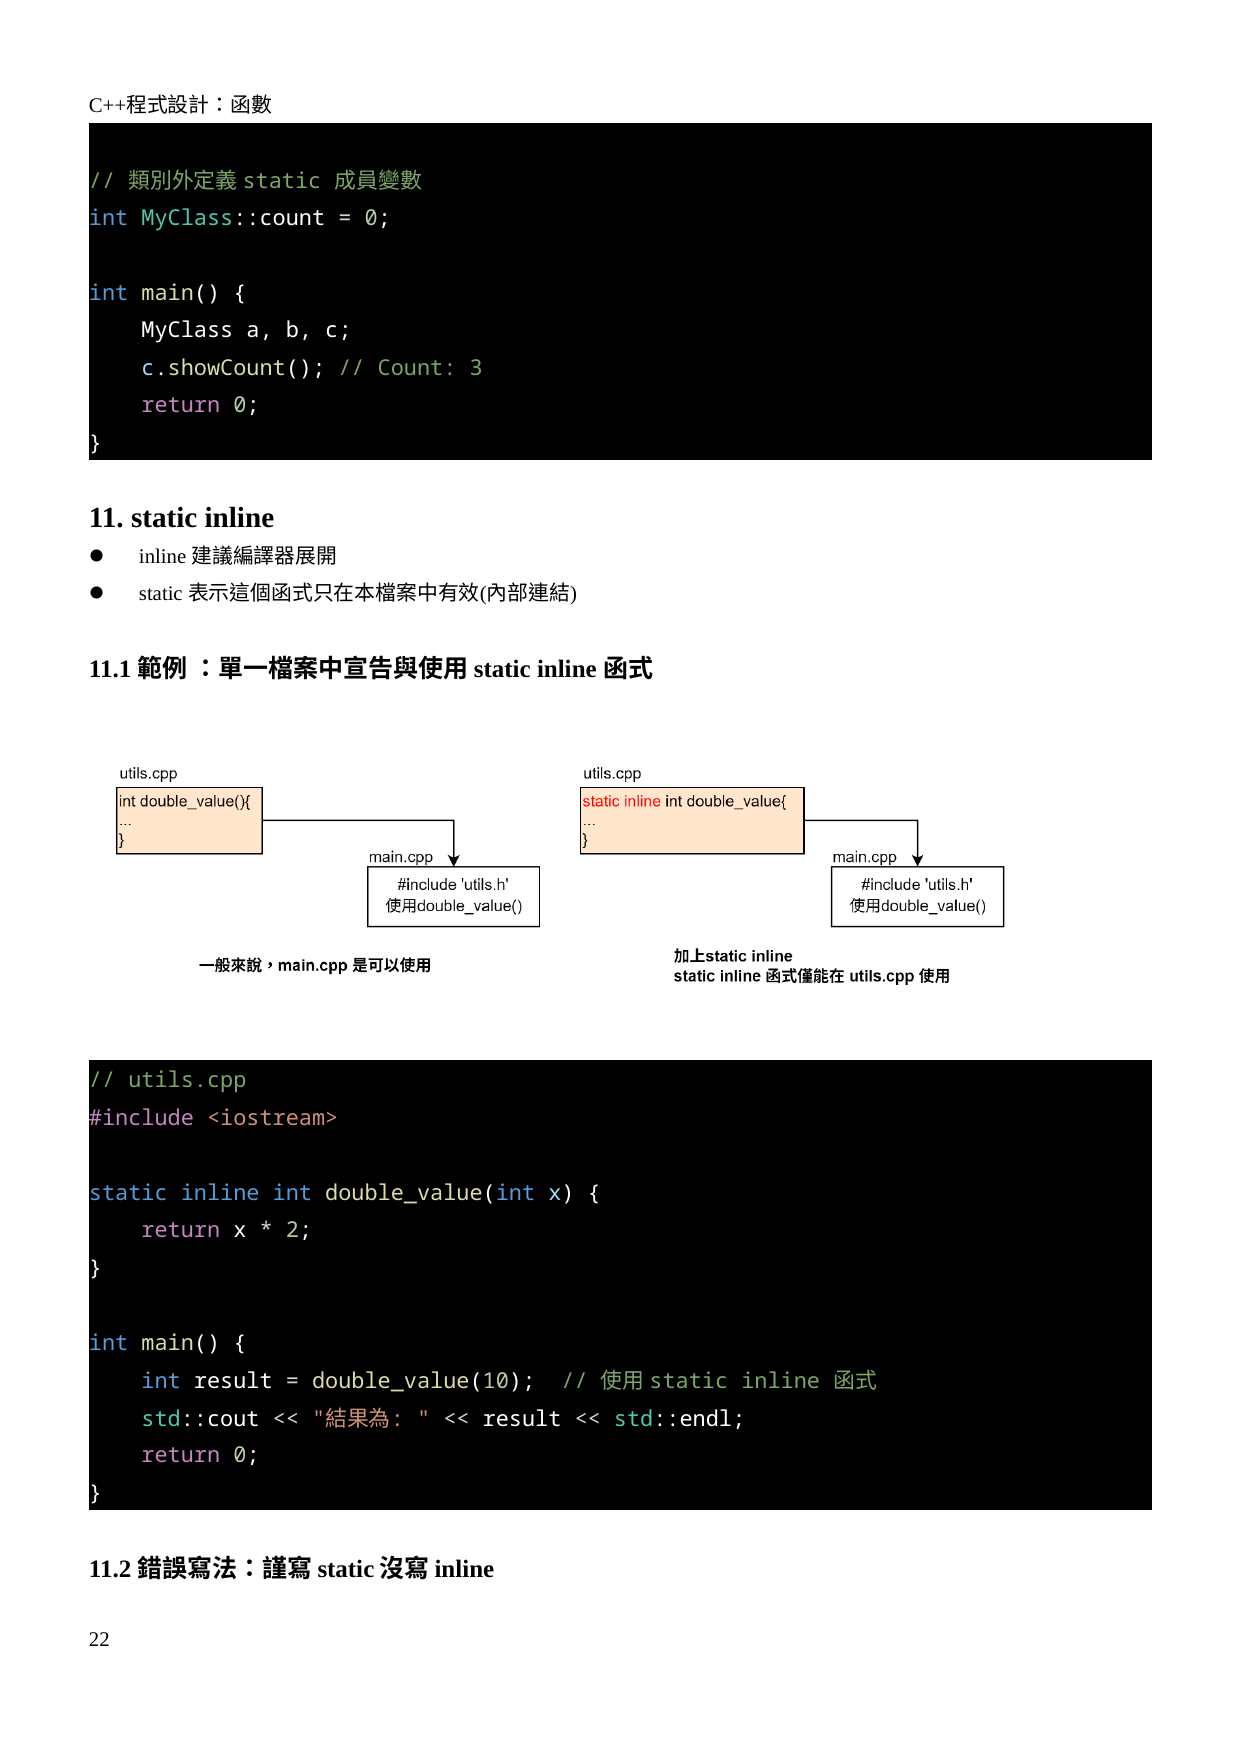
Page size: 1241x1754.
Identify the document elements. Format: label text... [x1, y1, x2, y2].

text #include <iostream> [89, 1098, 1152, 1135]
text std::cout << "結果為: " << result << std::endl; [89, 1398, 1152, 1435]
text int MyClass::count = 0; [89, 198, 1152, 235]
text } [89, 423, 1152, 460]
subtitle static inline [89, 498, 1152, 535]
text return 0; [89, 385, 1152, 423]
text } [89, 1473, 1152, 1510]
list static 表示這個函式只在本檔案中有效(內部連結) [89, 573, 1152, 610]
text return x * 2; [89, 1210, 1152, 1248]
text c.showCount(); // Count: 3 [89, 348, 1152, 385]
subtitle 錯誤寫法：謹寫static沒寫inline [89, 1548, 1152, 1585]
text int main() { [89, 1323, 1152, 1360]
list inline 建議編譯器展開 [89, 535, 1152, 573]
picture [88, 740, 1017, 1005]
text int result = double_value(10); // 使用 static inline 函式 [89, 1360, 1152, 1398]
text // utils.cpp [89, 1060, 1152, 1098]
text // 類別外定義 static 成員變數 [89, 160, 1152, 198]
text MyClass a, b, c; [89, 310, 1152, 348]
subtitle 範例 ：單一檔案中宣告與使用 static inline 函式 [89, 648, 1152, 685]
text return 0; [89, 1435, 1152, 1473]
text } [89, 1248, 1152, 1285]
text static inline int double_value(int x) { [89, 1173, 1152, 1210]
text int main() { [89, 273, 1152, 310]
